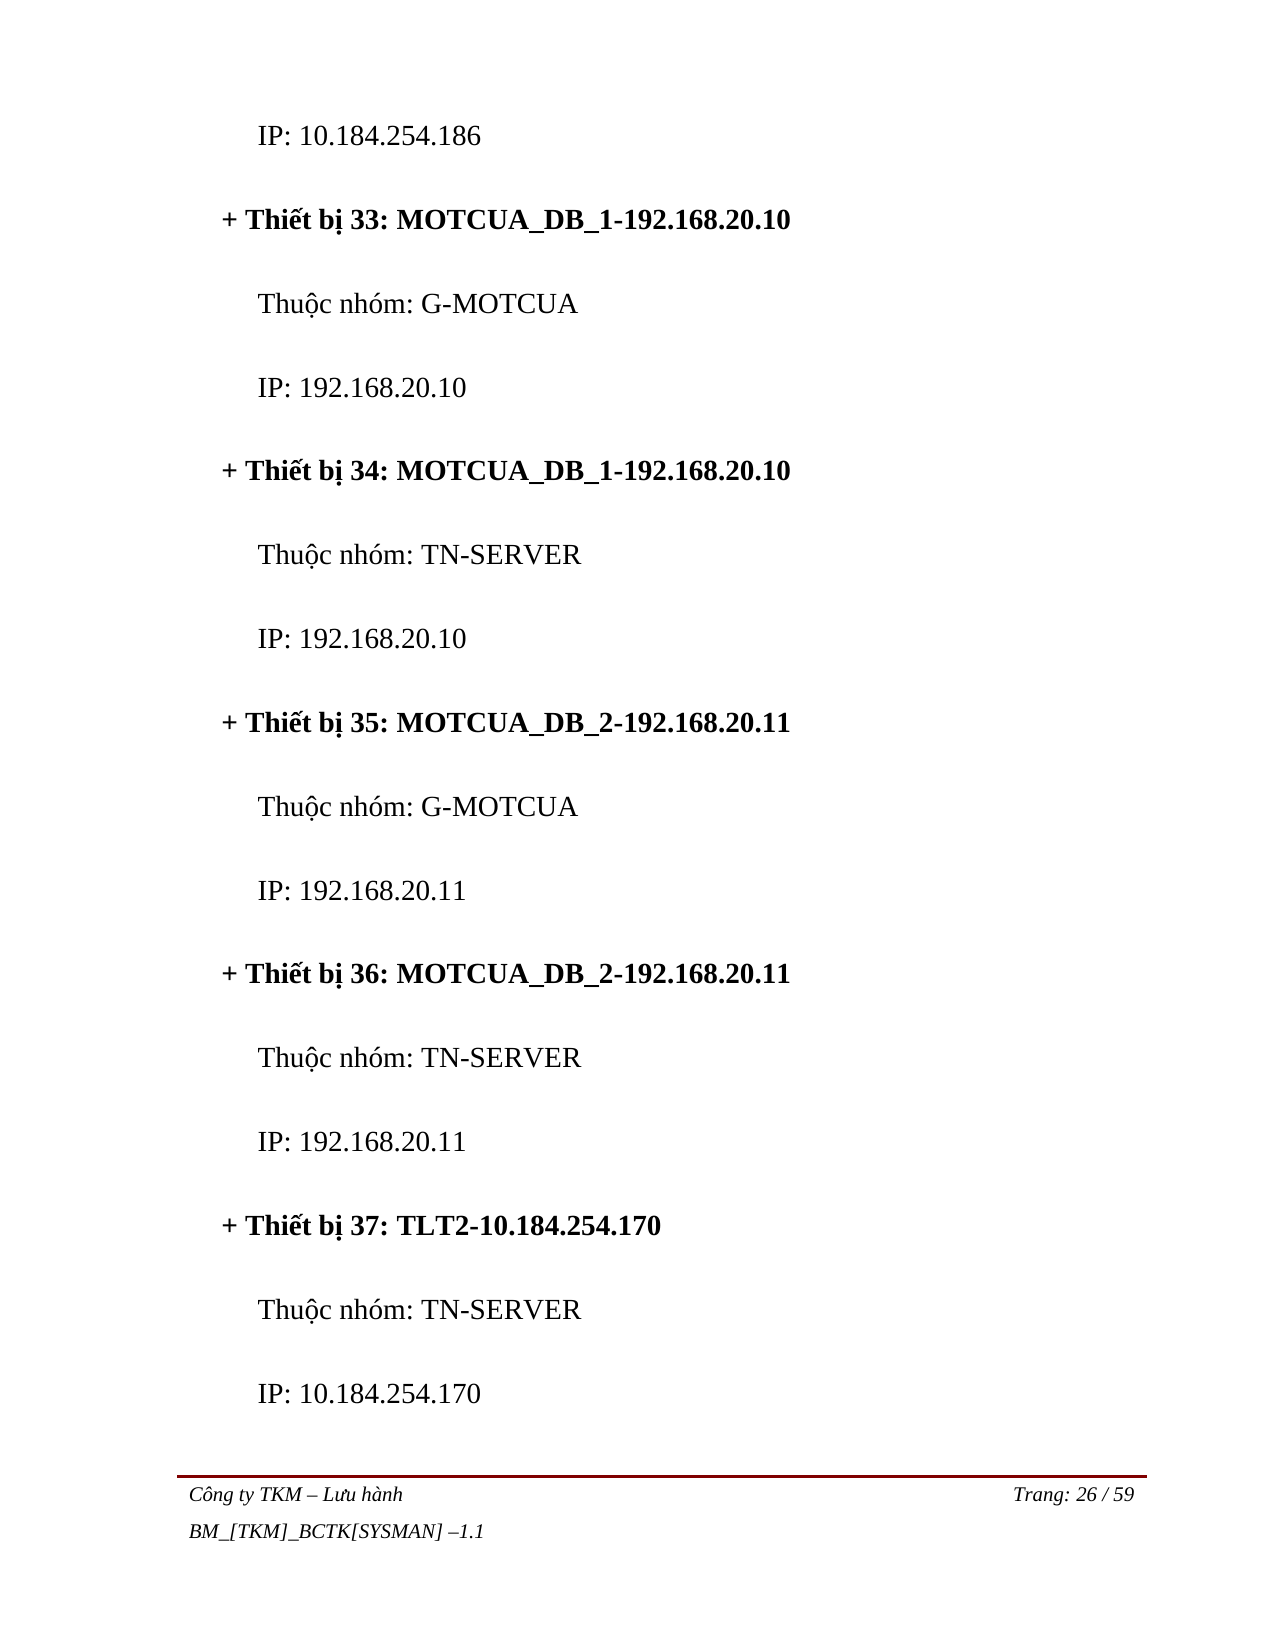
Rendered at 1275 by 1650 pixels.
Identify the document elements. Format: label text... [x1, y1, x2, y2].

text + Thiết bị 33: MOTCUA_DB_1-192.168.20.10 [177, 202, 1157, 264]
text IP: 192.168.20.10 [177, 621, 1157, 683]
text + Thiết bị 34: MOTCUA_DB_1-192.168.20.10 [177, 453, 1157, 516]
text Thuộc nhóm: G-MOTCUA [177, 789, 1157, 851]
text Thuộc nhóm: TN-SERVER [177, 1041, 1157, 1103]
text IP: 10.184.254.186 [177, 118, 1157, 180]
text + Thiết bị 35: MOTCUA_DB_2-192.168.20.11 [177, 705, 1157, 767]
text Thuộc nhóm: TN-SERVER [177, 1292, 1157, 1354]
text IP: 192.168.20.11 [177, 873, 1157, 935]
text IP: 10.184.254.170 [177, 1376, 1157, 1438]
text + Thiết bị 36: MOTCUA_DB_2-192.168.20.11 [177, 957, 1157, 1019]
text IP: 192.168.20.11 [177, 1124, 1157, 1187]
text Thuộc nhóm: TN-SERVER [177, 537, 1157, 600]
text Thuộc nhóm: G-MOTCUA [177, 286, 1157, 348]
text + Thiết bị 37: TLT2-10.184.254.170 [177, 1208, 1157, 1271]
text IP: 192.168.20.10 [177, 370, 1157, 432]
